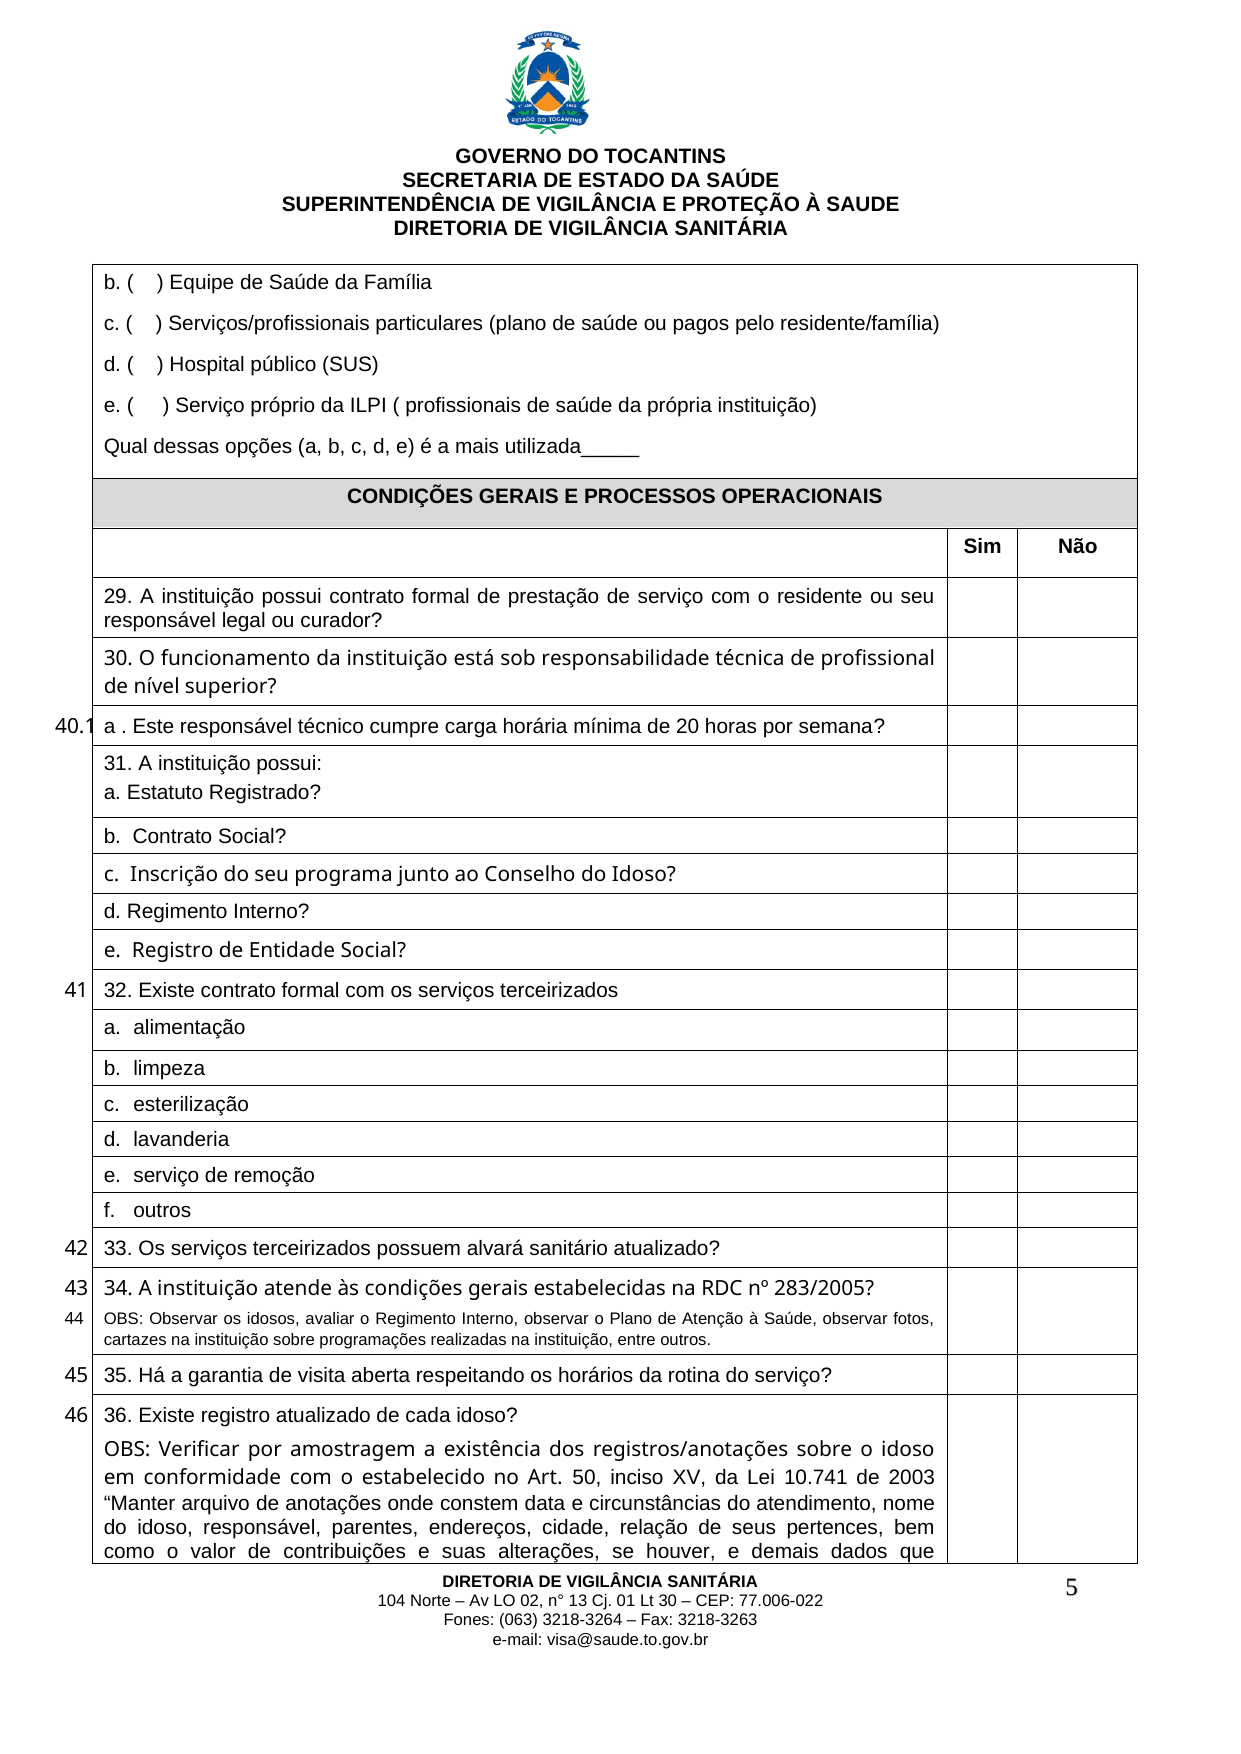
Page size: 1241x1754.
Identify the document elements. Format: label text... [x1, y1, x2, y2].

table_cell [948, 894, 1017, 929]
table_cell esterilização [93, 1086, 947, 1121]
table_cell 35. Há a garantia de visita aberta respeitando os horários da rotina do serviço? [93, 1355, 947, 1394]
table_cell [1018, 1355, 1137, 1394]
table_cell outros [93, 1193, 947, 1227]
table_cell 29. A instituição possui contrato formal de prestação de serviço com o residente ou seu responsável legal ou curador? [93, 578, 947, 637]
table_cell 33. Os serviços terceirizados possuem alvará sanitário atualizado? [93, 1228, 947, 1267]
table_cell [948, 1122, 1017, 1156]
table_cell [948, 930, 1017, 969]
table_cell lavanderia [93, 1122, 947, 1156]
table_cell 32. Existe contrato formal com os serviços terceirizados [93, 970, 947, 1009]
table_cell e. Registro de Entidade Social? [93, 930, 947, 969]
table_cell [93, 265, 1137, 478]
table_cell limpeza [93, 1051, 947, 1085]
table_cell [1018, 706, 1137, 745]
table_cell [1018, 854, 1137, 892]
table_cell alimentação [93, 1010, 947, 1050]
table_cell d. Regimento Interno? [93, 894, 947, 929]
table_cell Não [1018, 529, 1137, 577]
table_cell [948, 854, 1017, 892]
table_cell [1018, 1395, 1137, 1562]
table_cell 31. A instituição possui: a. Estatuto Registrado? [93, 746, 947, 817]
table_cell [1018, 1228, 1137, 1267]
table_cell [1018, 1010, 1137, 1050]
table_cell [948, 1086, 1017, 1121]
table_cell [1018, 1157, 1137, 1192]
table_cell serviço de remoção [93, 1157, 947, 1192]
table_cell [948, 578, 1017, 637]
table_cell 30. O funcionamento da instituição está sob responsabilidade técnica de profissional de nível superior? [93, 638, 947, 705]
table_cell [948, 818, 1017, 853]
table_cell [1018, 746, 1137, 817]
table_cell [948, 706, 1017, 745]
table_cell [1018, 930, 1137, 969]
table_cell [948, 1228, 1017, 1267]
table_cell [948, 1355, 1017, 1394]
table_cell [948, 1157, 1017, 1192]
table_cell a . Este responsável técnico cumpre carga horária mínima de 20 horas por semana? [93, 706, 947, 745]
table_cell 34. A instituição atende às condições gerais estabelecidas na RDC nº 283/2005? OBS: Observar os idosos, avaliar o Regimento Interno, observar o Plano de Atenção à Saúde, observar fotos, cartazes na instituição sobre programações realizadas na instituição, entre outros. [93, 1268, 947, 1354]
table_cell CONDIÇÕES GERAIS E PROCESSOS OPERACIONAIS [93, 479, 1137, 527]
table_cell [1018, 638, 1137, 705]
table_cell [1018, 1086, 1137, 1121]
table_cell [948, 1395, 1017, 1562]
table_cell b. Contrato Social? [93, 818, 947, 853]
picture [505, 31, 590, 134]
table_cell [948, 970, 1017, 1009]
table_cell [1018, 1122, 1137, 1156]
table_cell [948, 746, 1017, 817]
table_cell [948, 1193, 1017, 1227]
table_cell [1018, 578, 1137, 637]
table_cell Sim [948, 529, 1017, 577]
table_cell [948, 638, 1017, 705]
table_cell [1018, 1193, 1137, 1227]
table_cell [1018, 970, 1137, 1009]
table_cell [1018, 894, 1137, 929]
table_cell [93, 529, 947, 577]
table_cell [1018, 818, 1137, 853]
table_cell c. Inscrição do seu programa junto ao Conselho do Idoso? [93, 854, 947, 892]
table_cell [948, 1010, 1017, 1050]
table_cell [1018, 1268, 1137, 1354]
table_cell [948, 1268, 1017, 1354]
table_cell [948, 1051, 1017, 1085]
table_cell [1018, 1051, 1137, 1085]
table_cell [93, 1395, 947, 1562]
